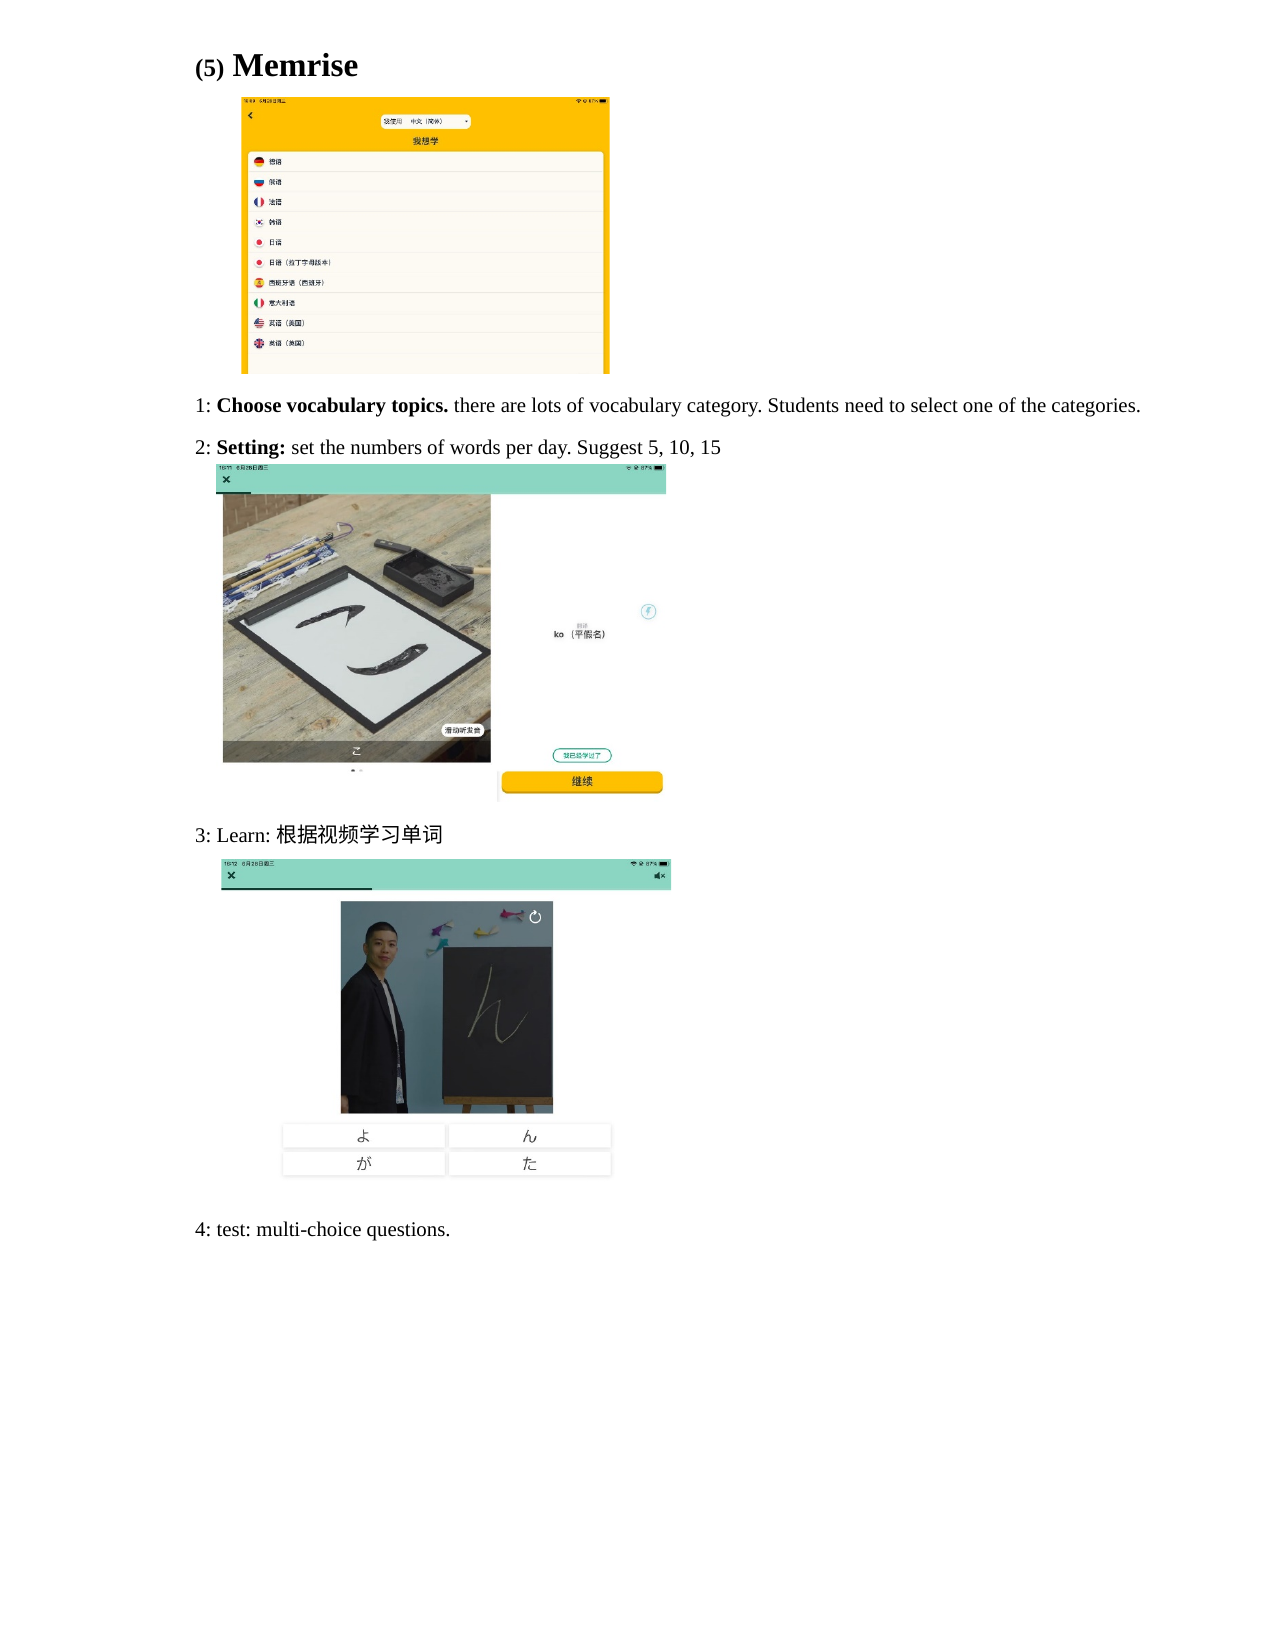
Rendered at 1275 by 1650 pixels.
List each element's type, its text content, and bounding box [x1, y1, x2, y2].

picture [216, 464, 667, 802]
text 3: Learn: 根据视频学习单词 [195, 818, 1230, 849]
text 1: Choose vocabulary topics. there are lots of vocabulary category. Students need to select one of the categories. [195, 392, 1230, 417]
text 4: test: multi-choice questions. [45, 1217, 1230, 1241]
list Memrise [195, 45, 1230, 83]
picture [241, 97, 610, 374]
picture [221, 859, 672, 1197]
text 2: Setting: set the numbers of words per day. Suggest 5, 10, 15 [195, 435, 1230, 459]
